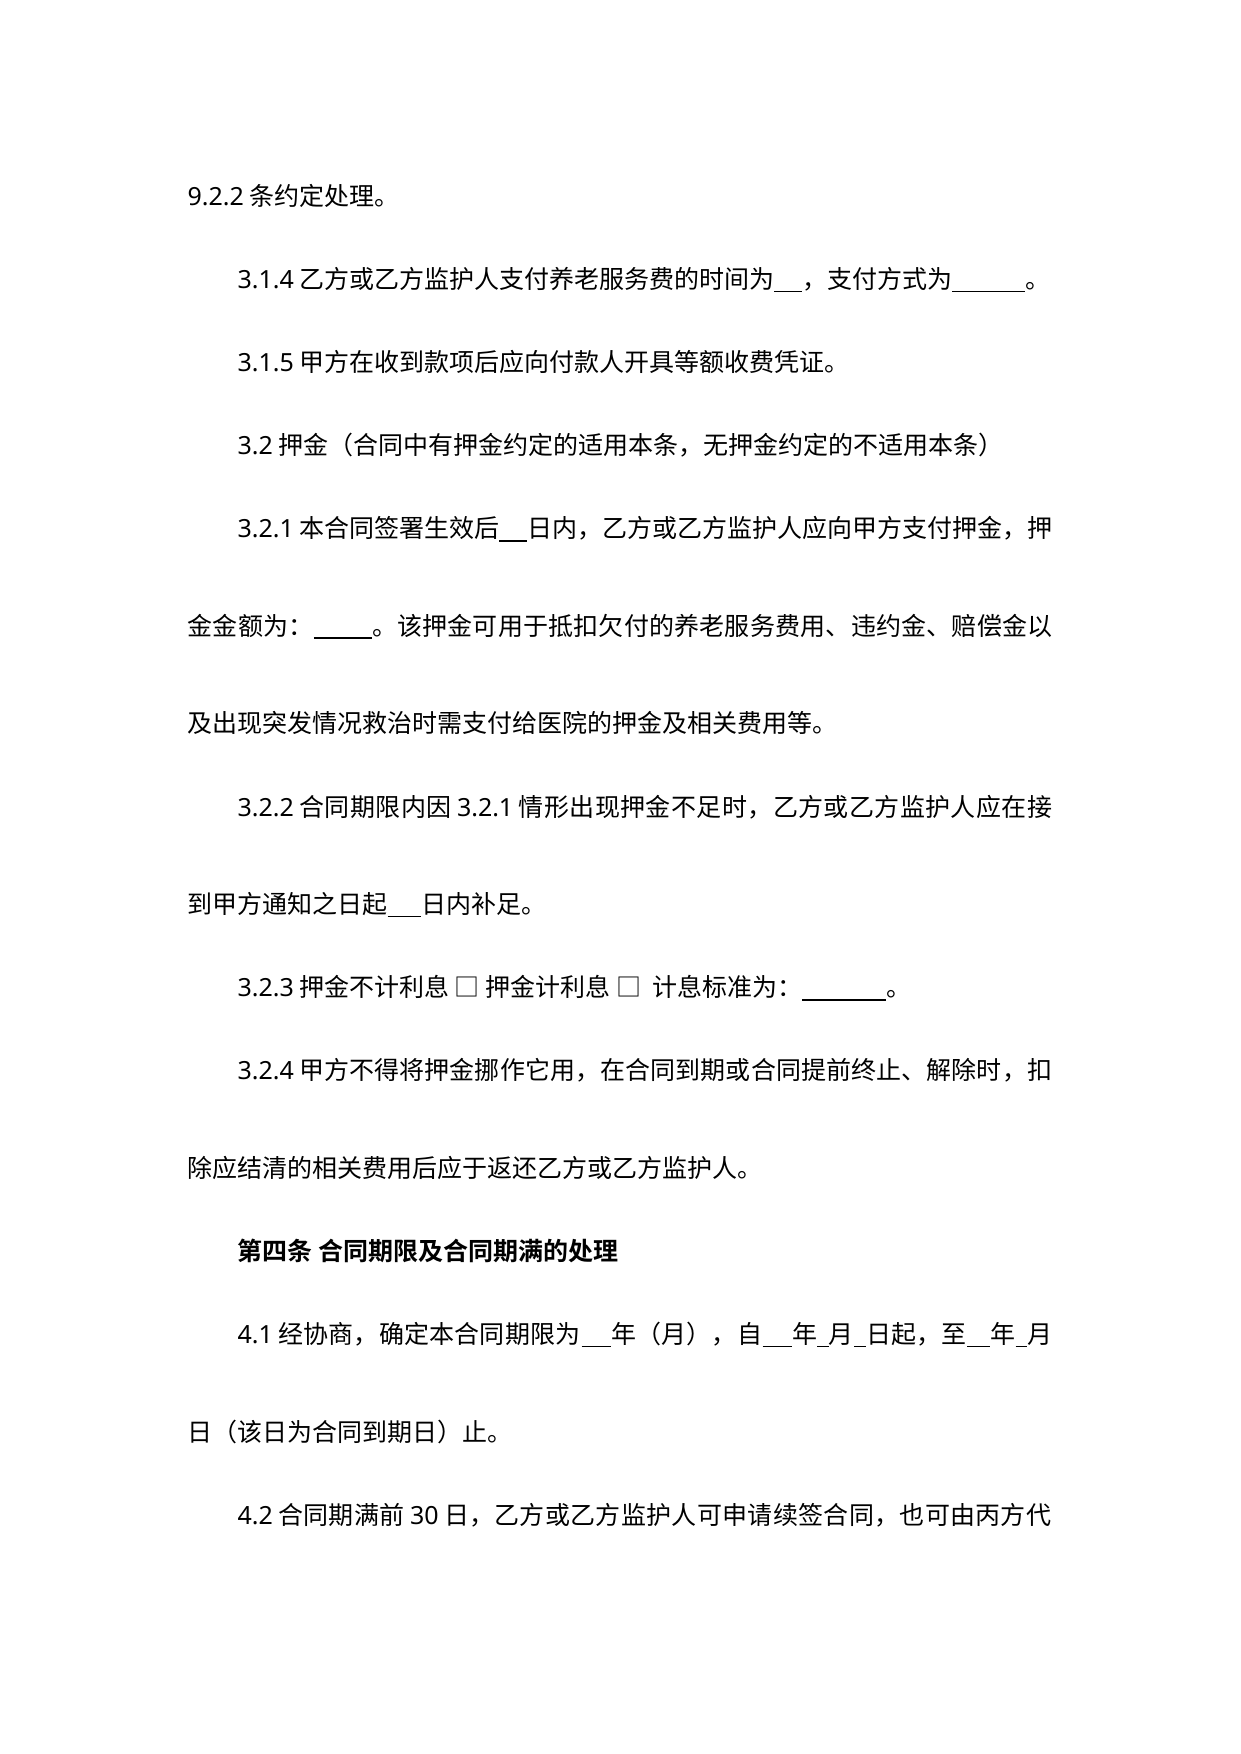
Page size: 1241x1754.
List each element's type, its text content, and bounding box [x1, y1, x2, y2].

text 3.1.4乙方或乙方监护人支付养老服务费的时间为 ，支付方式为 。 [187, 245, 1053, 310]
text 4.1经协商，确定本合同期限为 年（月），自 年 月 日起，至 年 月 日（该日为合同到期日）止。 [187, 1300, 1053, 1463]
text 3.2.4甲方不得将押金挪作它用，在合同到期或合同提前终止、解除时，扣除应结清的相关费用后应于返还乙方或乙方监护人。 [187, 1036, 1053, 1199]
text 第四条 合同期限及合同期满的处理 [187, 1217, 1053, 1282]
text 3.2押金（合同中有押金约定的适用本条，无押金约定的不适用本条） [187, 411, 1053, 476]
text 3.2.3押金不计利息 □ 押金计利息 □ 计息标准为： 。 [187, 953, 1053, 1018]
text 3.1.5甲方在收到款项后应向付款人开具等额收费凭证。 [187, 328, 1053, 393]
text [187, 162, 1053, 227]
text 3.2.1本合同签署生效后 日内，乙方或乙方监护人应向甲方支付押金，押金金额为： 。该押金可用于抵扣欠付的养老服务费用、违约金、赔偿金以及出现突发情况救治时需支付给医院的押金及相关费用等。 [187, 494, 1053, 754]
text 3.2.2合同期限内因3.2.1情形出现押金不足时，乙方或乙方监护人应在接到甲方通知之日起 日内补足。 [187, 773, 1053, 935]
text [187, 1481, 1053, 1546]
